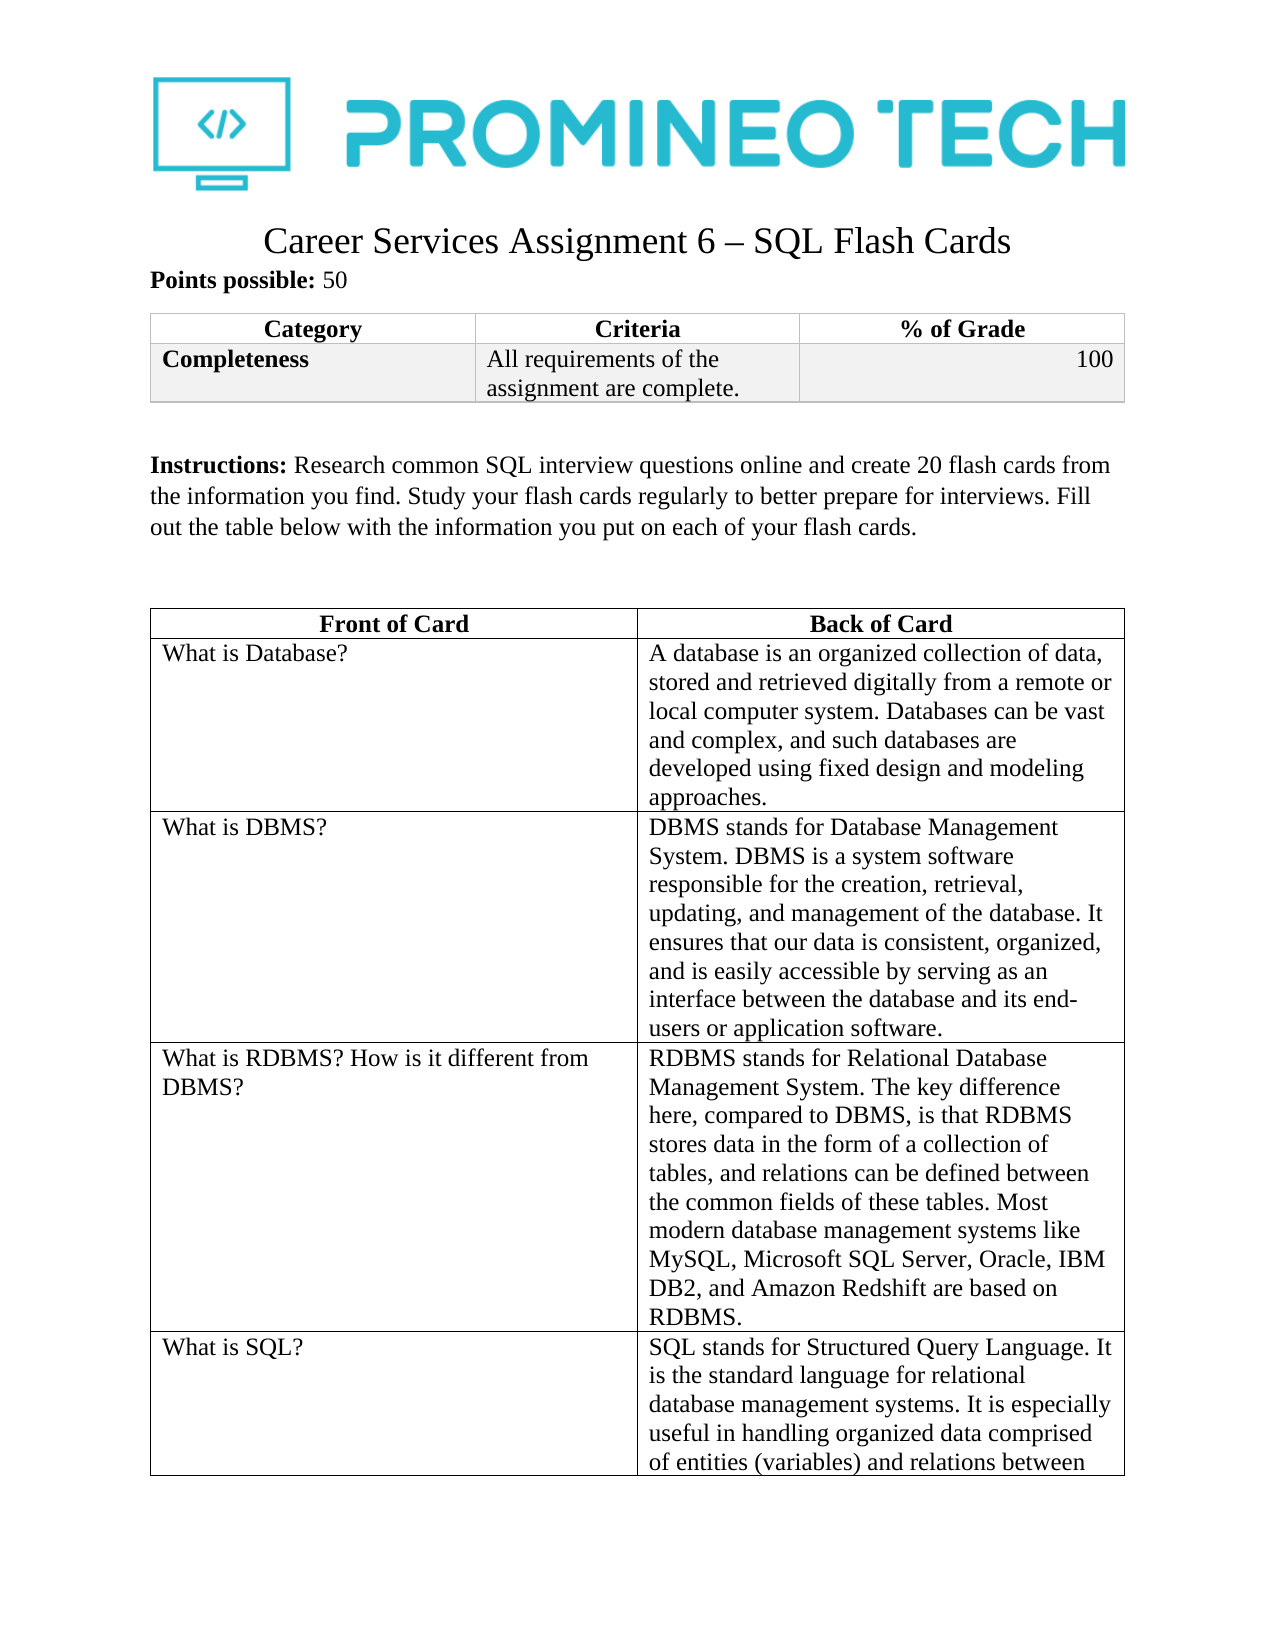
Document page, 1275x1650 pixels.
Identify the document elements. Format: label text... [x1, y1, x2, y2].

table_header Category [151, 314, 475, 343]
table_cell A database is an organized collection of data, stored and retrieved digitally from a remote or local computer system. Databases can be vast and complex, and such databases are developed using fixed design and modeling approaches. [638, 639, 1124, 811]
table_cell What is RDBMS? How is it different from DBMS? [151, 1043, 637, 1331]
table_cell What is Database? [151, 639, 637, 811]
table_cell DBMS stands for Database Management System. DBMS is a system software responsible for the creation, retrieval, updating, and management of the database. It ensures that our data is consistent, organized, and is easily accessible by serving as an interface between the database and its end-users or application software. [638, 812, 1124, 1042]
picture [150, 75, 1125, 194]
table_cell All requirements of the assignment are complete. [476, 344, 799, 401]
table_cell RDBMS stands for Relational Database Management System. The key difference here, compared to DBMS, is that RDBMS stores data in the form of a collection of tables, and relations can be defined between the common fields of these tables. Most modern database management systems like MySQL, Microsoft SQL Server, Oracle, IBM DB2, and Amazon Redshift are based on RDBMS. [638, 1043, 1124, 1331]
text Points possible: 50 [150, 265, 1125, 294]
table_cell What is SQL? [151, 1332, 637, 1475]
table_cell What is DBMS? [151, 812, 637, 1042]
table_header Front of Card [151, 609, 637, 637]
table_cell 100 [800, 344, 1124, 401]
table_header % of Grade [800, 314, 1124, 343]
table_header Back of Card [638, 609, 1124, 637]
text Instructions: Research common SQL interview questions online and create 20 flash cards from the information you find. Study your flash cards regularly to better prepare for interviews. Fill out the table below with the information you put on each of your flash cards. [150, 450, 1125, 541]
subtitle Career Services Assignment 6 – SQL Flash Cards [150, 219, 1125, 262]
table_cell Completeness [151, 344, 475, 401]
table_header Criteria [476, 314, 799, 343]
